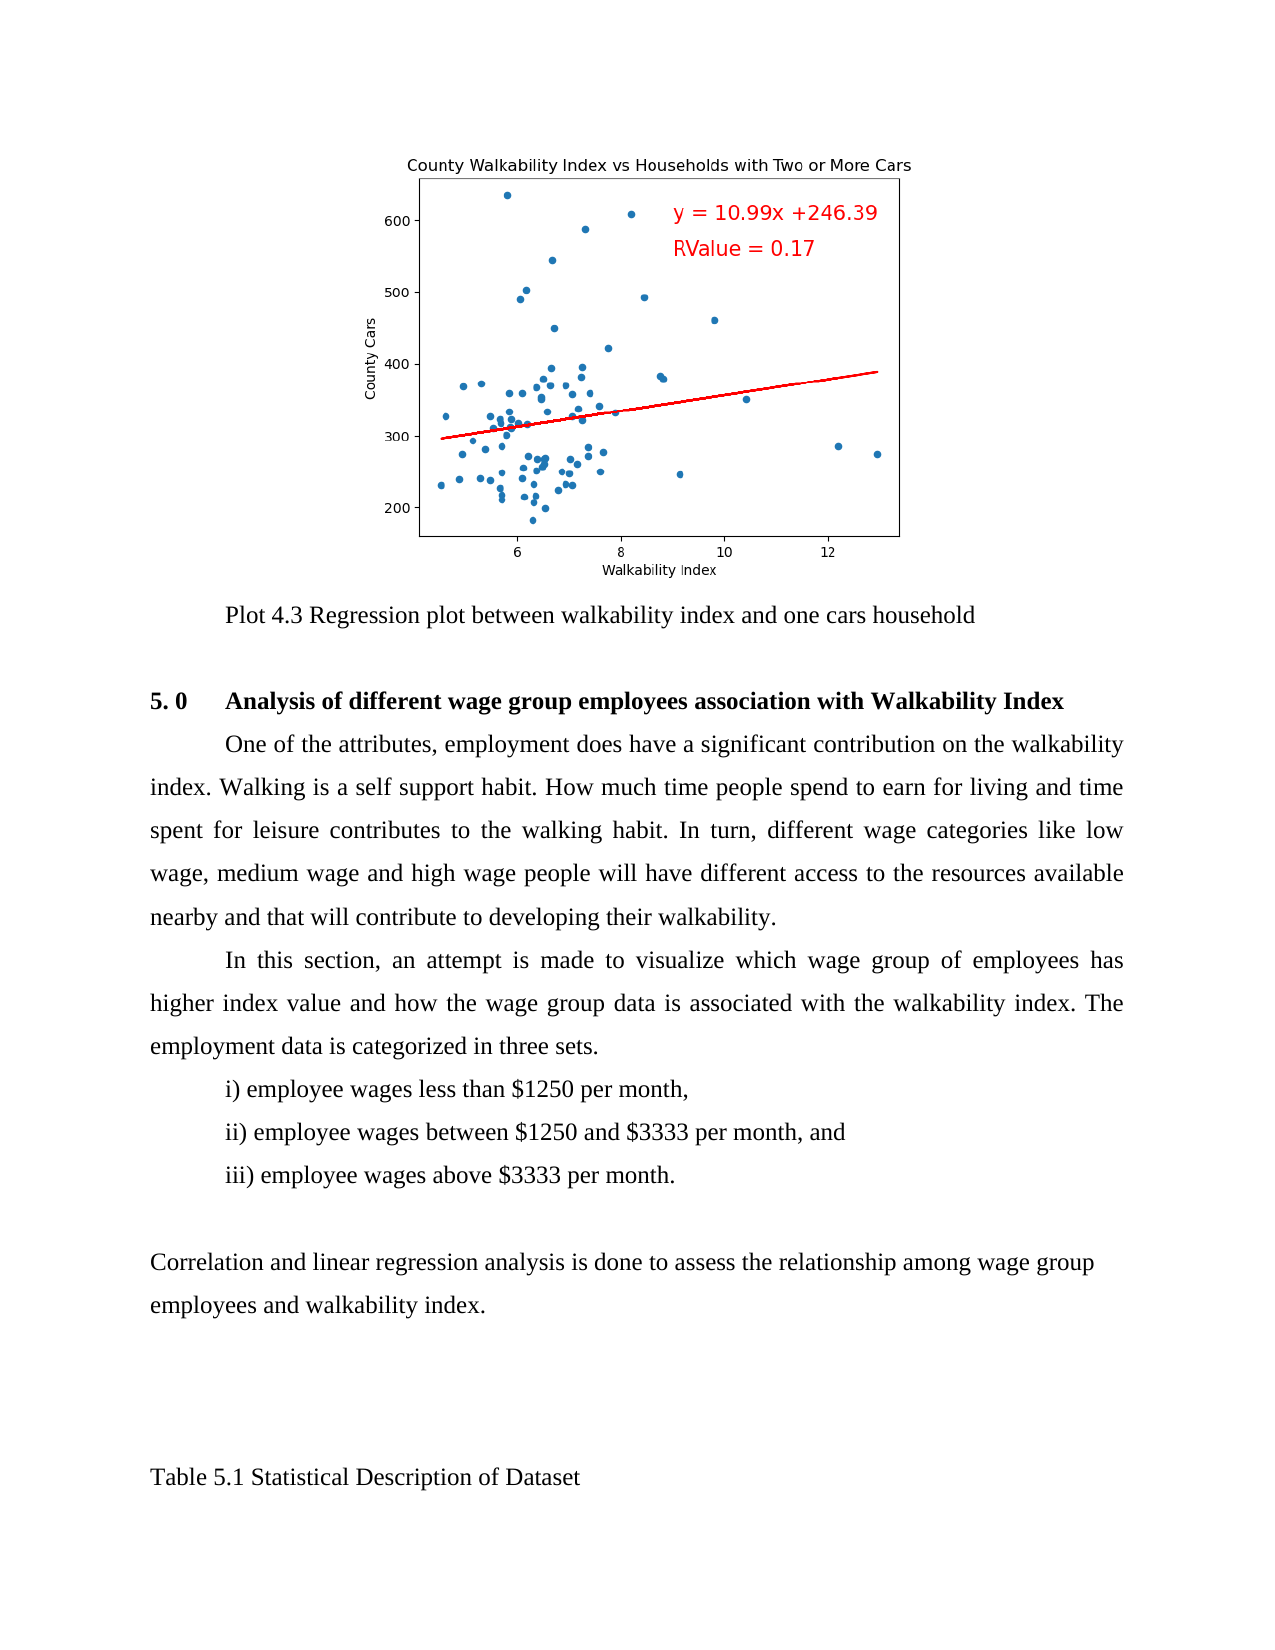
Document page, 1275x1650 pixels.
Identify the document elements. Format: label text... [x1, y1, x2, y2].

text iii) employee wages above $3333 per month. [150, 1160, 1125, 1189]
text i) employee wages less than $1250 per month, [150, 1074, 1125, 1103]
text Plot 4.3 Regression plot between walkability index and one cars household [150, 600, 1125, 628]
text 5. 0 Analysis of different wage group employees association with Walkability Index [150, 686, 1125, 715]
text ii) employee wages between $1250 and $3333 per month, and [150, 1117, 1125, 1146]
text Table 5.1 Statistical Description of Dataset [150, 1462, 1125, 1491]
text In this section, an attempt is made to visualize which wage group of employees has higher index value and how the wage group data is associated with the walkability index. The employment data is categorized in three sets. [150, 945, 1125, 1060]
text Correlation and linear regression analysis is done to assess the relationship among wage group employees and walkability index. [150, 1247, 1125, 1318]
picture [355, 150, 920, 587]
text One of the attributes, employment does have a significant contribution on the walkability index. Walking is a self support habit. How much time people spend to earn for living and time spent for leisure contributes to the walking habit. In turn, different wage categories like low wage, medium wage and high wage people will have different access to the resources available nearby and that will contribute to developing their walkability. [150, 729, 1125, 930]
